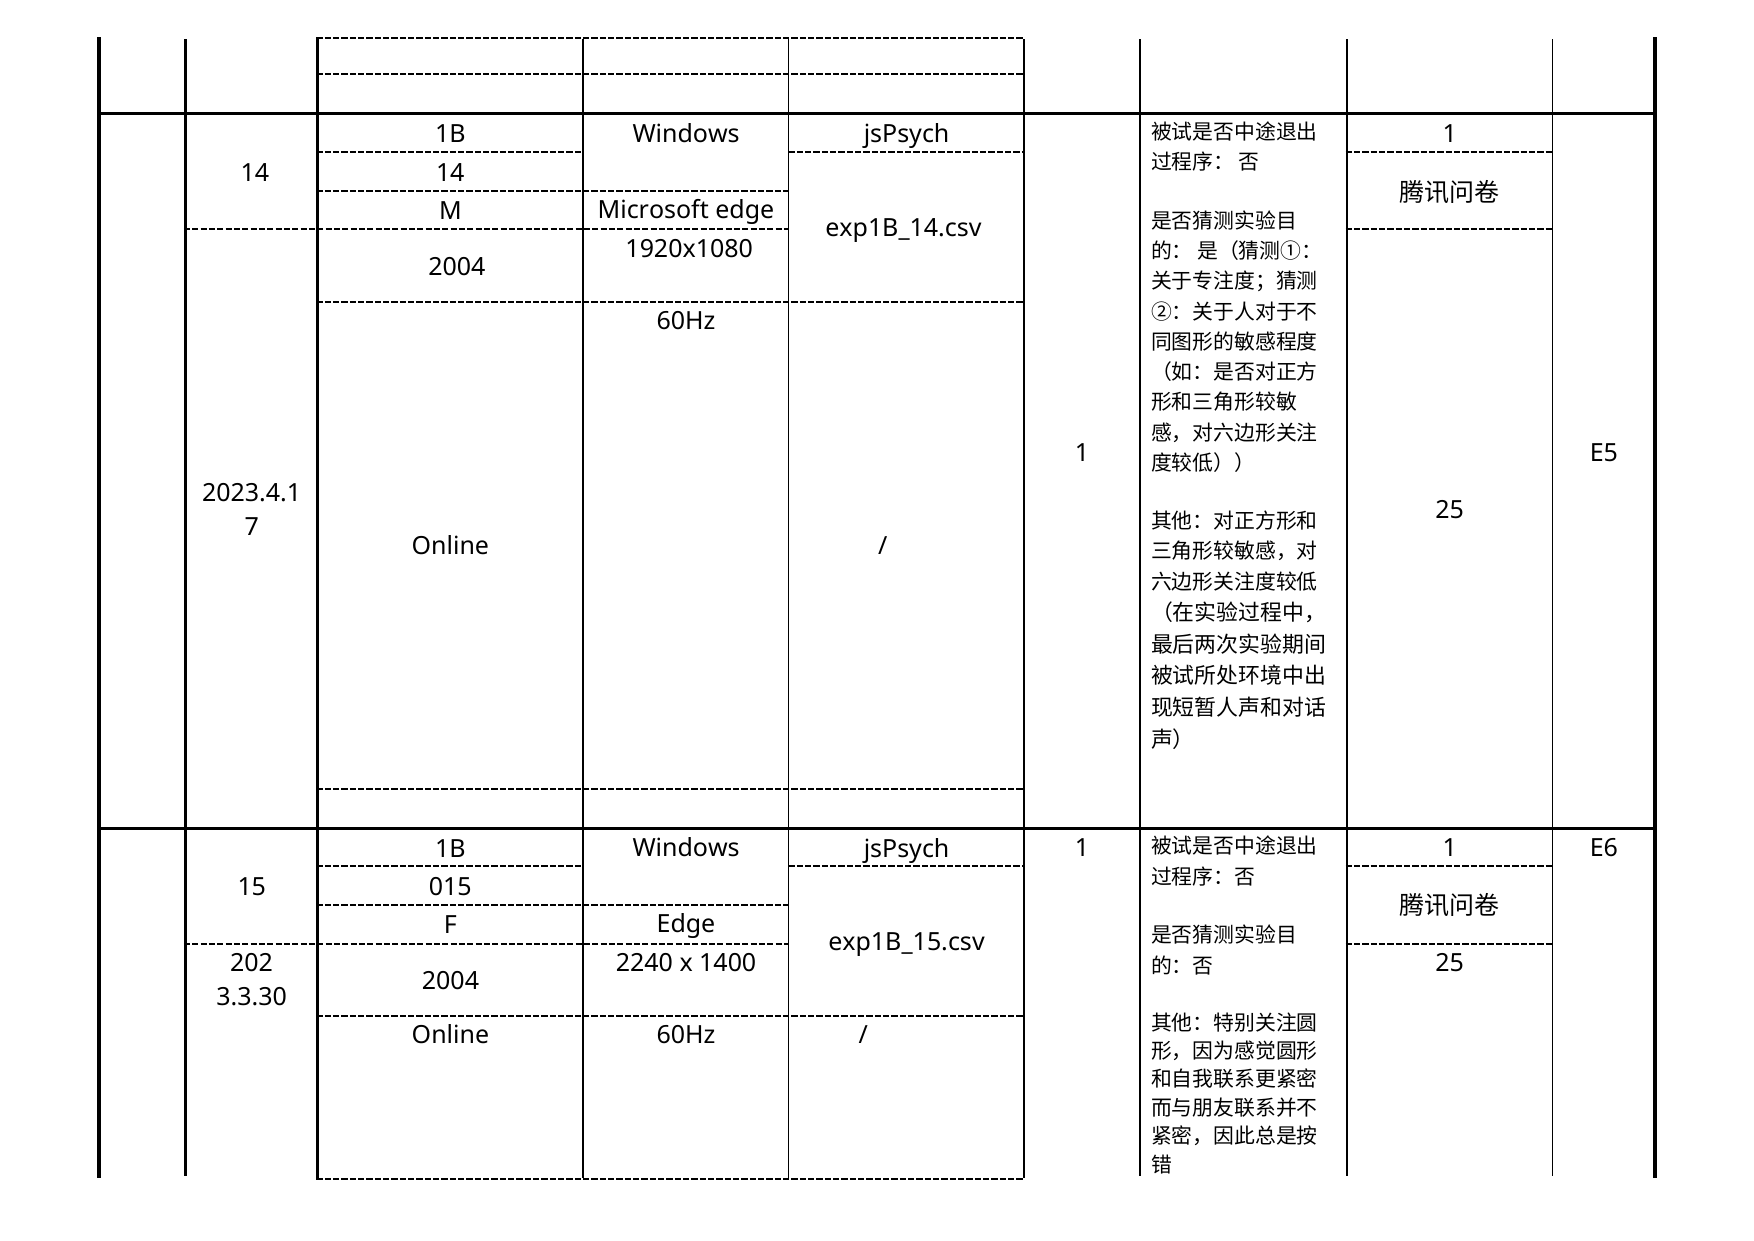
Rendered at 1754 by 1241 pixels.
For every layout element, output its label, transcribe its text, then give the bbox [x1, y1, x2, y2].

table_cell 1B [319, 115, 582, 151]
table_cell 015 [319, 865, 582, 904]
table_cell 14 [187, 115, 316, 228]
table_cell [1141, 73, 1346, 112]
table_cell Online [319, 301, 582, 788]
table_cell [101, 788, 184, 827]
table_cell 25 [1348, 228, 1552, 788]
table_cell 被试是否中途退出过程序： 否 是否猜测实验目的： 是（猜测①：关于专注度；猜测②：关于人对于不同图形的敏感程度（如：是否对正方形和三角形较敏感，对六边形关注度较低）） 其他：对正方形和三角形较敏感，对六边形关注度较低 （在实验过程中，最后两次实验期间被试所处环境中出现短暂人声和对话声） [1141, 115, 1346, 788]
table_cell [1141, 788, 1346, 827]
table_cell 1920x1080 [584, 228, 788, 301]
table_cell E5 [1553, 115, 1653, 788]
table_cell 1 [1348, 830, 1552, 865]
table_cell 2023.3.30 [185, 943, 316, 1178]
table_cell 1 [1348, 115, 1552, 151]
table_cell / [789, 1015, 1023, 1178]
table_cell [789, 73, 1023, 112]
table_cell M [319, 190, 582, 228]
table_cell [584, 788, 788, 827]
table_cell [1348, 73, 1552, 112]
table_cell [789, 788, 1023, 827]
table_cell [101, 115, 184, 788]
table_cell Windows [584, 830, 788, 904]
table_cell 25 [1347, 943, 1552, 1178]
table_cell [584, 73, 788, 112]
table_cell [1025, 788, 1139, 827]
table_cell 1 [1025, 830, 1139, 1178]
table_cell Windows [584, 115, 788, 189]
table_cell [1553, 73, 1653, 112]
table_cell exp1B_14.csv [789, 151, 1023, 301]
table_cell [1553, 788, 1653, 827]
table_cell [1025, 73, 1139, 112]
table_cell [1348, 788, 1552, 827]
table_cell 15 [187, 830, 316, 942]
table_cell [101, 830, 185, 1178]
table_cell [187, 788, 316, 827]
table_cell 2023.4.17 [187, 228, 316, 788]
table_cell / [789, 301, 1023, 788]
table_cell Microsoft edge [584, 190, 788, 228]
table_cell 14 [319, 151, 582, 189]
table_cell 2004 [319, 943, 582, 1015]
table_cell 1B [319, 830, 582, 865]
table_cell 腾讯问卷 [1348, 151, 1552, 228]
table_cell [101, 73, 184, 112]
table_cell 2004 [319, 228, 582, 301]
table_cell 被试是否中途退出过程序：否 是否猜测实验目的：否 其他：特别关注圆形，因为感觉圆形和自我联系更紧密而与朋友联系并不紧密，因此总是按错 [1140, 830, 1347, 1178]
table_cell 60Hz [584, 301, 788, 788]
table_cell Edge [584, 904, 788, 942]
table_cell F [319, 904, 582, 942]
table_cell 1 [1025, 115, 1139, 788]
table_cell exp1B_15.csv [789, 865, 1023, 1015]
table_cell [319, 73, 582, 112]
table_cell Online [319, 37, 583, 73]
table_cell [319, 788, 582, 827]
table_cell 60Hz [584, 1015, 788, 1178]
table_cell 60Hz [584, 37, 788, 73]
table_cell E6 [1552, 830, 1653, 1178]
table_cell Online [319, 1015, 582, 1178]
table_cell jsPsych [789, 115, 1023, 151]
table_cell jsPsych [789, 830, 1023, 865]
table_cell 2240 x 1400 [584, 943, 788, 1015]
table_cell 腾讯问卷 [1348, 865, 1552, 942]
table_cell [187, 73, 316, 112]
table_cell / [789, 37, 1024, 73]
